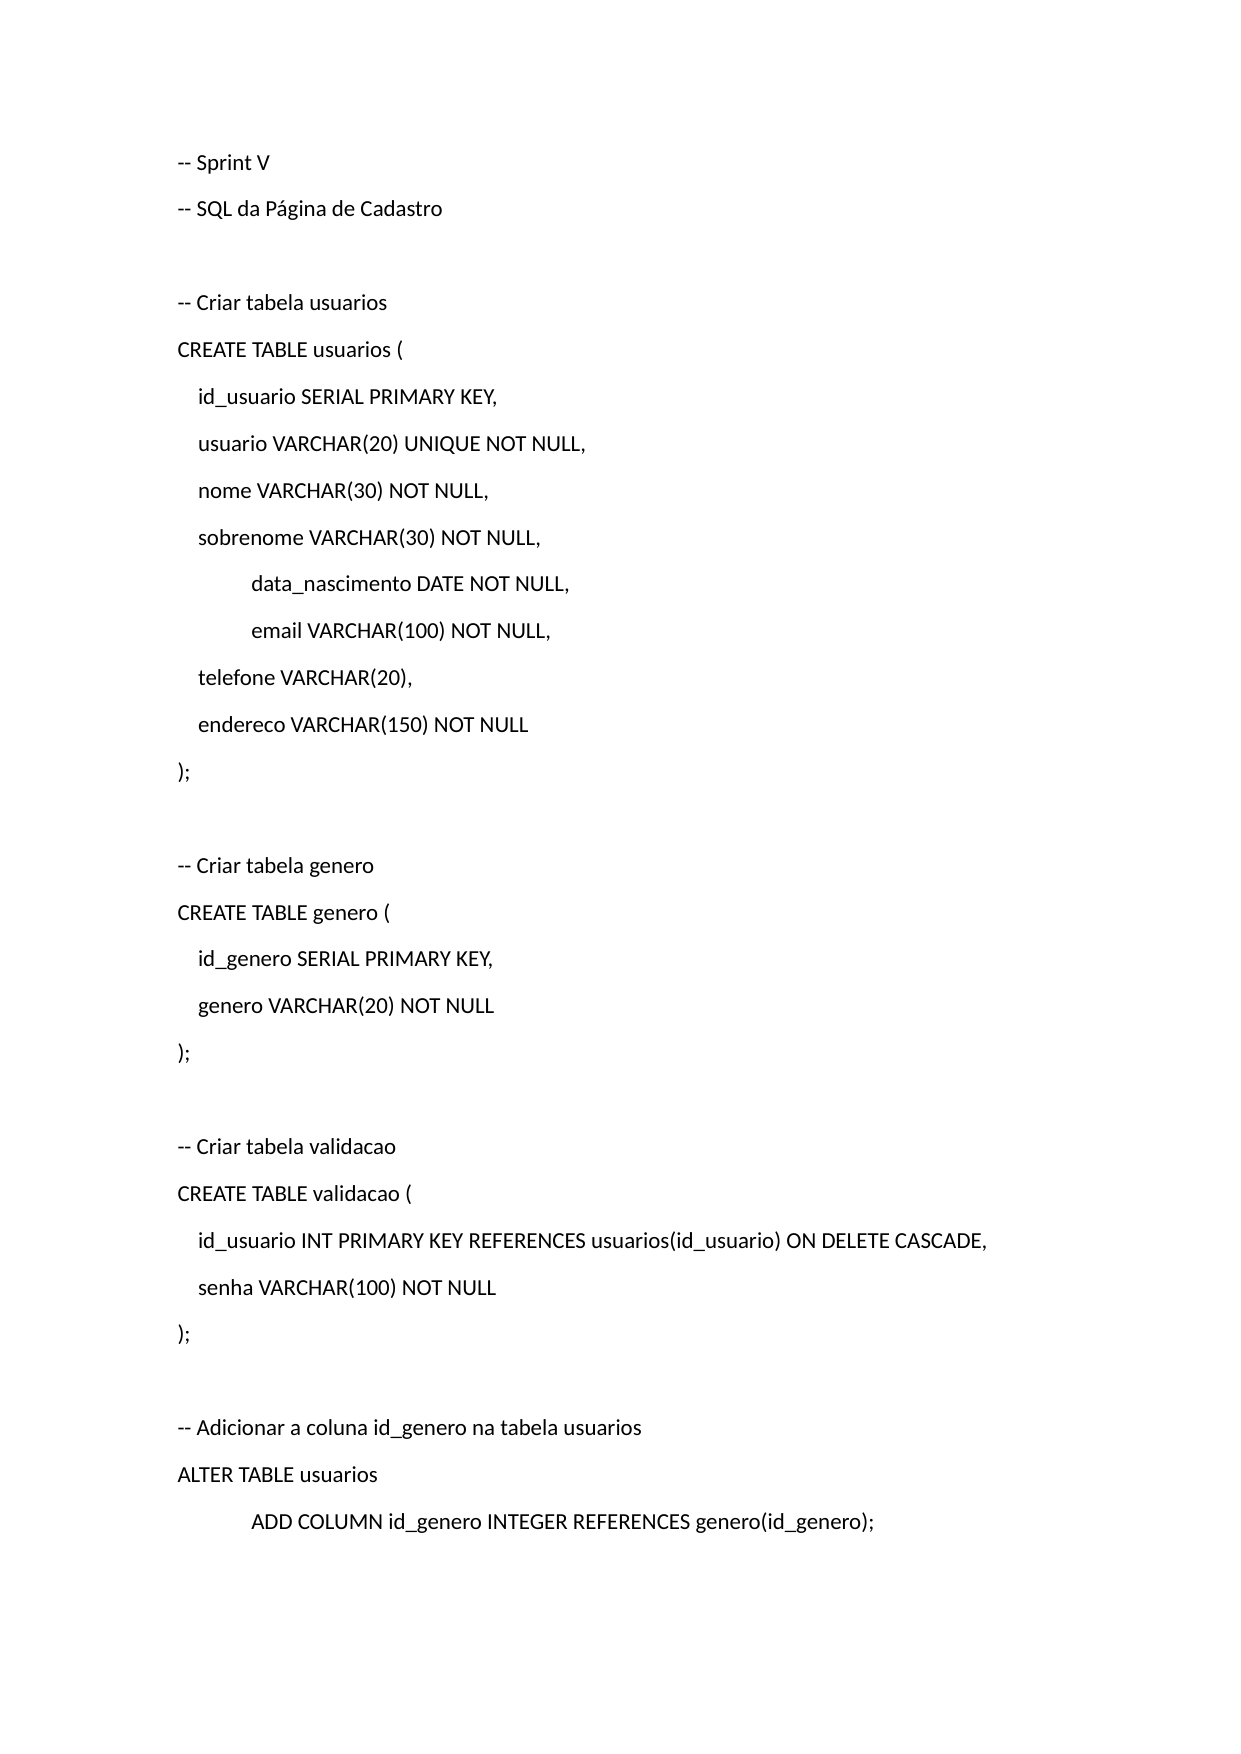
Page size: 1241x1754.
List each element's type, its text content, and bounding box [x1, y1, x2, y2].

text nome VARCHAR(30) NOT NULL, [177, 476, 1063, 504]
text -- Adicionar a coluna id_genero na tabela usuarios [177, 1413, 1063, 1441]
text genero VARCHAR(20) NOT NULL [177, 991, 1063, 1019]
text data_nascimento DATE NOT NULL, [177, 569, 1063, 597]
text sobrenome VARCHAR(30) NOT NULL, [177, 523, 1063, 551]
text ); [177, 1319, 1063, 1347]
text -- Criar tabela validacao [177, 1132, 1063, 1160]
text ALTER TABLE usuarios [177, 1460, 1063, 1488]
text ); [177, 757, 1063, 785]
text -- Criar tabela genero [177, 851, 1063, 879]
text CREATE TABLE genero ( [177, 898, 1063, 926]
text id_usuario SERIAL PRIMARY KEY, [177, 382, 1063, 410]
text senha VARCHAR(100) NOT NULL [177, 1273, 1063, 1301]
text -- SQL da Página de Cadastro [177, 194, 1063, 222]
text -- Sprint V [177, 148, 1063, 176]
text usuario VARCHAR(20) UNIQUE NOT NULL, [177, 429, 1063, 457]
text endereco VARCHAR(150) NOT NULL [177, 710, 1063, 738]
text ADD COLUMN id_genero INTEGER REFERENCES genero(id_genero); [177, 1507, 1063, 1535]
text id_genero SERIAL PRIMARY KEY, [177, 944, 1063, 972]
text ); [177, 1038, 1063, 1066]
text id_usuario INT PRIMARY KEY REFERENCES usuarios(id_usuario) ON DELETE CASCADE, [177, 1226, 1063, 1254]
text CREATE TABLE validacao ( [177, 1179, 1063, 1207]
text email VARCHAR(100) NOT NULL, [177, 616, 1063, 644]
text CREATE TABLE usuarios ( [177, 335, 1063, 363]
text -- Criar tabela usuarios [177, 288, 1063, 316]
text telefone VARCHAR(20), [177, 663, 1063, 691]
